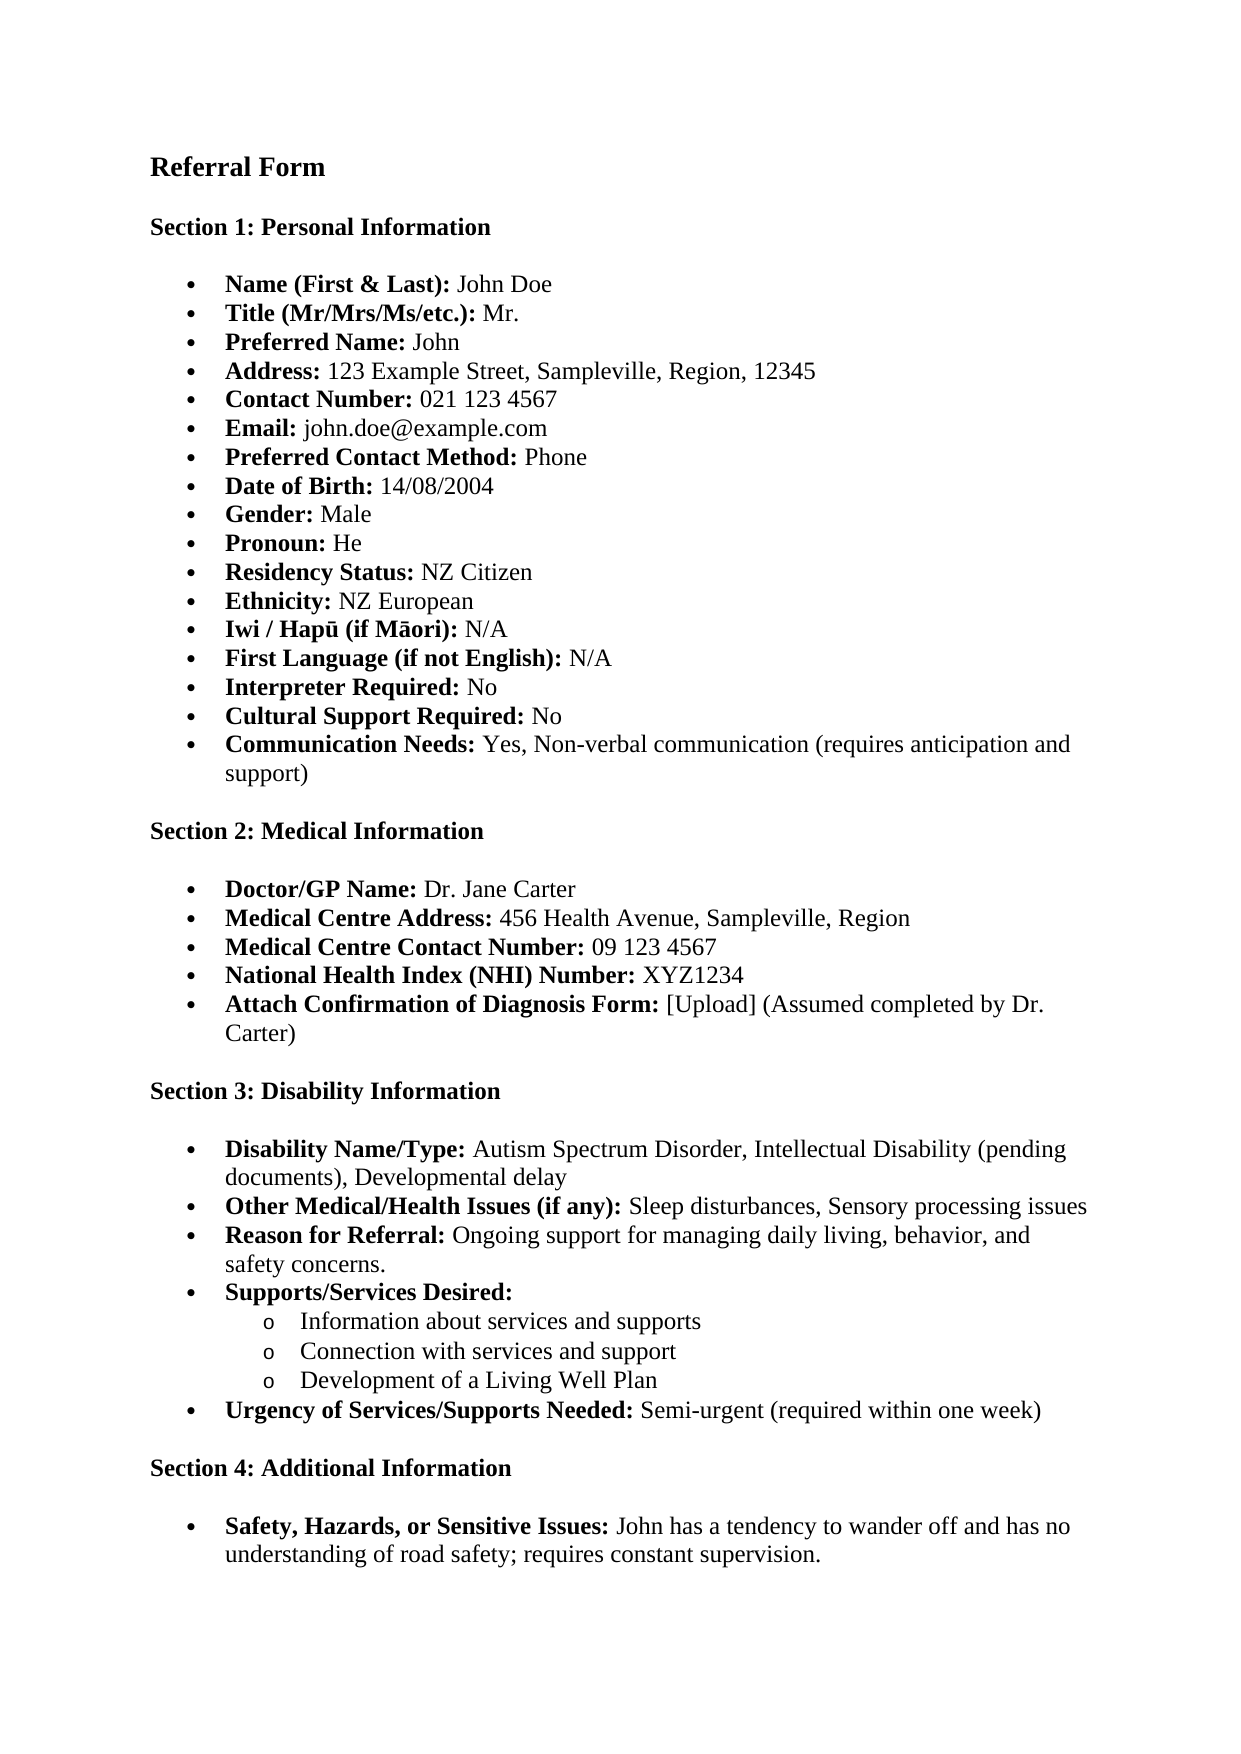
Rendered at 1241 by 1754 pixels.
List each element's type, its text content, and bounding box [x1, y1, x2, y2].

text Section 2: Medical Information [150, 816, 1090, 845]
list Preferred Name: John [187, 327, 1090, 356]
list Interpreter Required: No [187, 672, 1090, 701]
list Other Medical/Health Issues (if any): Sleep disturbances, Sensory processing issues [187, 1191, 1090, 1220]
list First Language (if not English): N/A [187, 643, 1090, 672]
list Communication Needs: Yes, Non-verbal communication (requires anticipation and support) [187, 729, 1090, 787]
list Iwi / Hapū (if Māori): N/A [187, 614, 1090, 643]
list Medical Centre Address: 456 Health Avenue, Sampleville, Region [187, 903, 1090, 932]
list Preferred Contact Method: Phone [187, 442, 1090, 471]
list Contact Number: 021 123 4567 [187, 384, 1090, 413]
list Title (Mr/Mrs/Ms/etc.): Mr. [187, 298, 1090, 327]
text Section 3: Disability Information [150, 1076, 1090, 1104]
list Email: john.doe@example.com [187, 413, 1090, 442]
list Attach Confirmation of Diagnosis Form: [Upload] (Assumed completed by Dr. Carter) [187, 989, 1090, 1047]
list Residency Status: NZ Citizen [187, 557, 1090, 586]
list Ethnicity: NZ European [187, 586, 1090, 614]
list Name (First & Last): John Doe [187, 269, 1090, 298]
text Section 4: Additional Information [150, 1453, 1090, 1482]
list Date of Birth: 14/08/2004 [187, 471, 1090, 499]
list Disability Name/Type: Autism Spectrum Disorder, Intellectual Disability (pending documents), Developmental delay [187, 1134, 1090, 1191]
list Urgency of Services/Supports Needed: Semi-urgent (required within one week) [187, 1395, 1090, 1424]
list Cultural Support Required: No [187, 701, 1090, 729]
text Referral Form [150, 150, 1090, 182]
list National Health Index (NHI) Number: XYZ1234 [187, 960, 1090, 989]
list Information about services and supports [262, 1306, 1090, 1336]
list Supports/Services Desired: [187, 1277, 1090, 1306]
list Doctor/GP Name: Dr. Jane Carter [187, 874, 1090, 903]
list Reason for Referral: Ongoing support for managing daily living, behavior, and safety concerns. [187, 1220, 1090, 1277]
list Gender: Male [187, 499, 1090, 528]
list Medical Centre Contact Number: 09 123 4567 [187, 932, 1090, 960]
list Connection with services and support [262, 1336, 1090, 1365]
text Section 1: Personal Information [150, 212, 1090, 240]
list Address: 123 Example Street, Sampleville, Region, 12345 [187, 356, 1090, 384]
list Development of a Living Well Plan [262, 1365, 1090, 1395]
list Pronoun: He [187, 528, 1090, 557]
list Safety, Hazards, or Sensitive Issues: John has a tendency to wander off and has no understanding of road safety; requires constant supervision. [187, 1511, 1090, 1568]
